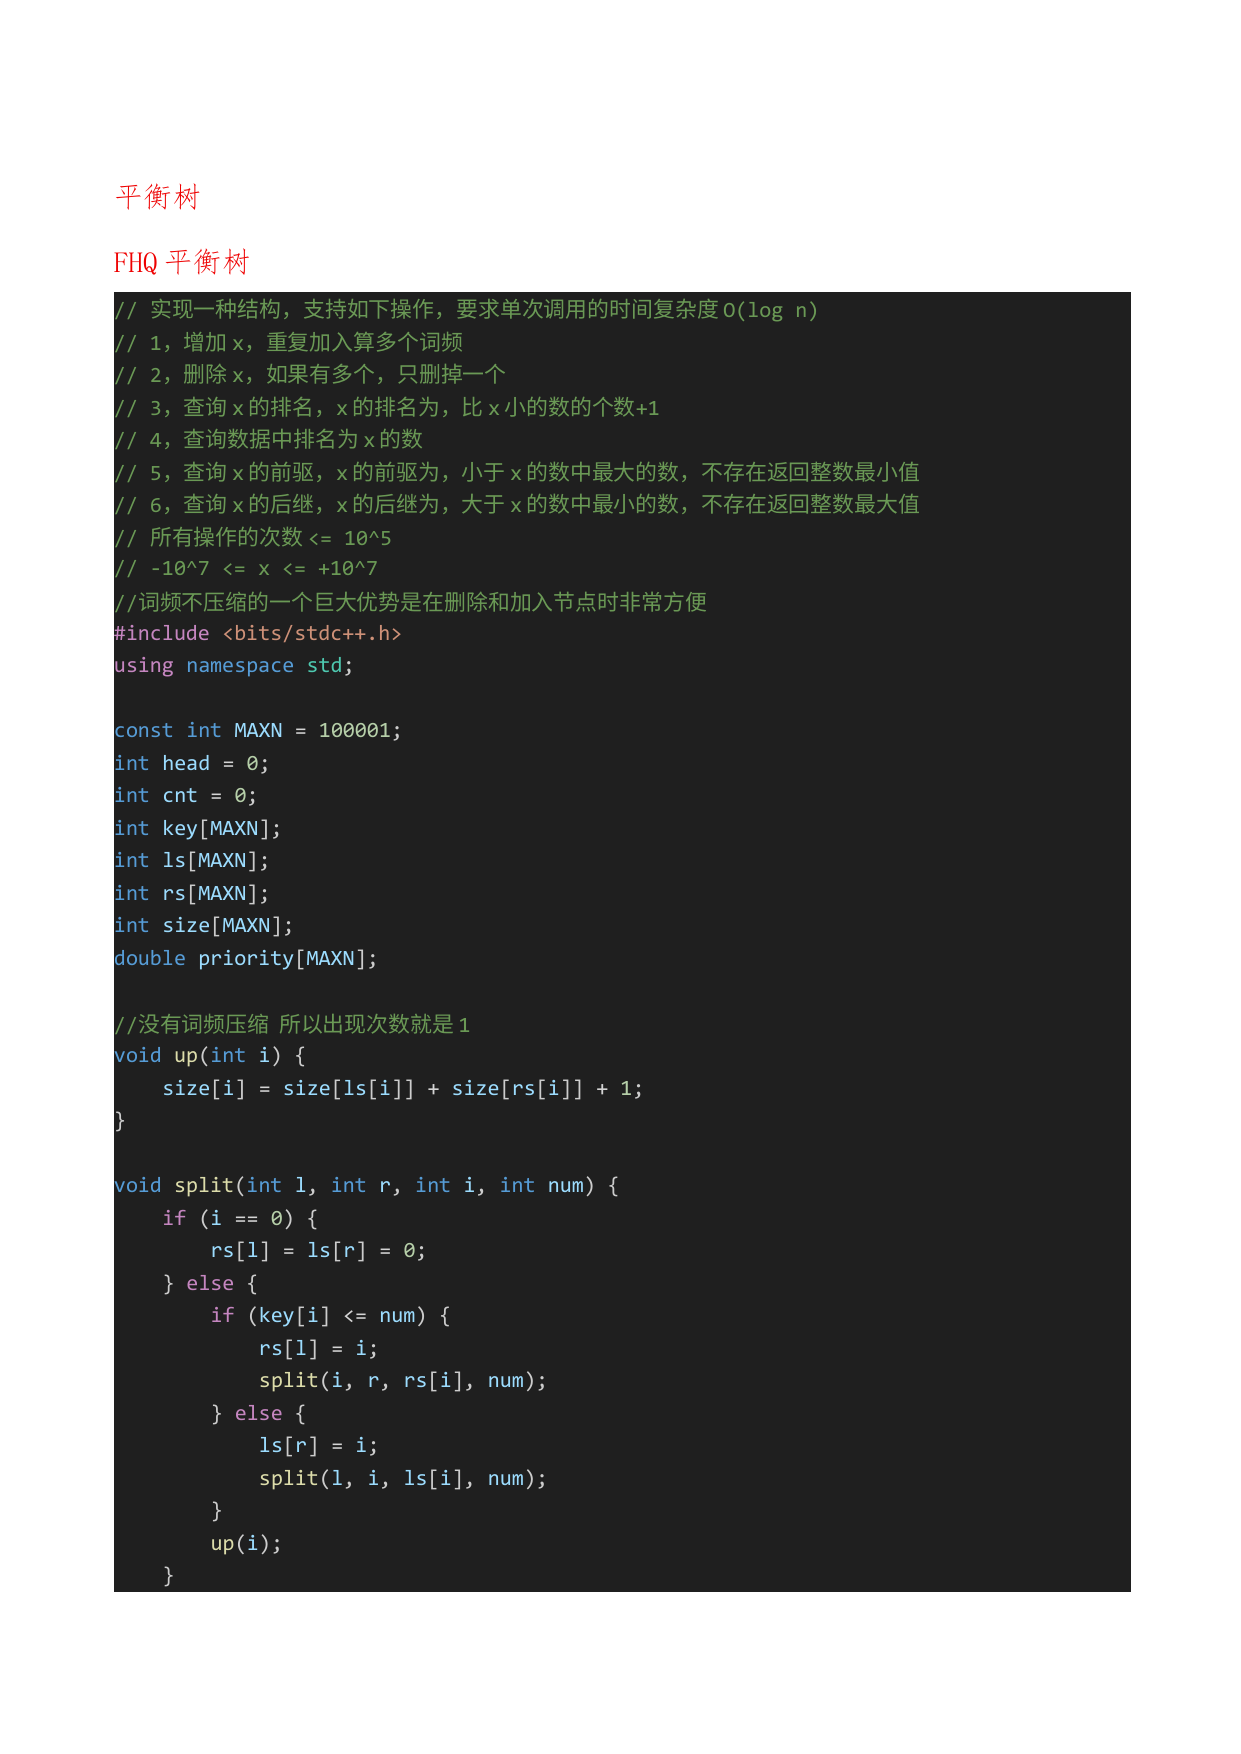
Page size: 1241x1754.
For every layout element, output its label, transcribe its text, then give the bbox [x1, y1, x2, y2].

text int key[MAXN]; [114, 812, 1131, 844]
text } [114, 1104, 1131, 1137]
text } else { [114, 1267, 1131, 1299]
text if (i == 0) { [114, 1202, 1131, 1234]
text #include <bits/stdc++.h> [114, 617, 1131, 649]
text // 实现一种结构，支持如下操作，要求单次调用的时间复杂度O(log n) [114, 292, 1131, 324]
text int head = 0; [114, 747, 1131, 779]
text rs[l] = i; [114, 1332, 1131, 1364]
text int rs[MAXN]; [114, 877, 1131, 909]
text } [114, 1559, 1131, 1592]
text void up(int i) { [114, 1039, 1131, 1072]
text rs[l] = ls[r] = 0; [114, 1234, 1131, 1267]
text size[i] = size[ls[i]] + size[rs[i]] + 1; [114, 1072, 1131, 1104]
text //没有词频压缩 所以出现次数就是1 [114, 1007, 1131, 1039]
text FHQ平衡树 [114, 227, 1131, 292]
text const int MAXN = 100001; [114, 714, 1131, 747]
text // 4，查询数据中排名为x的数 [114, 422, 1131, 454]
text // 5，查询x的前驱，x的前驱为，小于x的数中最大的数，不存在返回整数最小值 [114, 454, 1131, 487]
text if (key[i] <= num) { [114, 1299, 1131, 1332]
text 平衡树 [114, 162, 1131, 227]
text // 所有操作的次数 <= 10^5 [114, 519, 1131, 552]
text up(i); [114, 1527, 1131, 1559]
text // 1，增加x，重复加入算多个词频 [114, 324, 1131, 357]
text void split(int l, int r, int i, int num) { [114, 1169, 1131, 1202]
text int cnt = 0; [114, 779, 1131, 812]
text split(i, r, rs[i], num); [114, 1364, 1131, 1397]
text using namespace std; [114, 649, 1131, 682]
text // 6，查询x的后继，x的后继为，大于x的数中最小的数，不存在返回整数最大值 [114, 487, 1131, 519]
text ls[r] = i; [114, 1429, 1131, 1462]
text } else { [114, 1397, 1131, 1429]
text // -10^7 <= x <= +10^7 [114, 552, 1131, 584]
text // 3，查询x的排名，x的排名为，比x小的数的个数+1 [114, 389, 1131, 422]
text int ls[MAXN]; [114, 844, 1131, 877]
text split(l, i, ls[i], num); [114, 1462, 1131, 1494]
text //词频不压缩的一个巨大优势是在删除和加入节点时非常方便 [114, 584, 1131, 617]
text // 2，删除x，如果有多个，只删掉一个 [114, 357, 1131, 389]
text int size[MAXN]; [114, 909, 1131, 942]
text } [114, 1494, 1131, 1527]
text double priority[MAXN]; [114, 942, 1131, 974]
